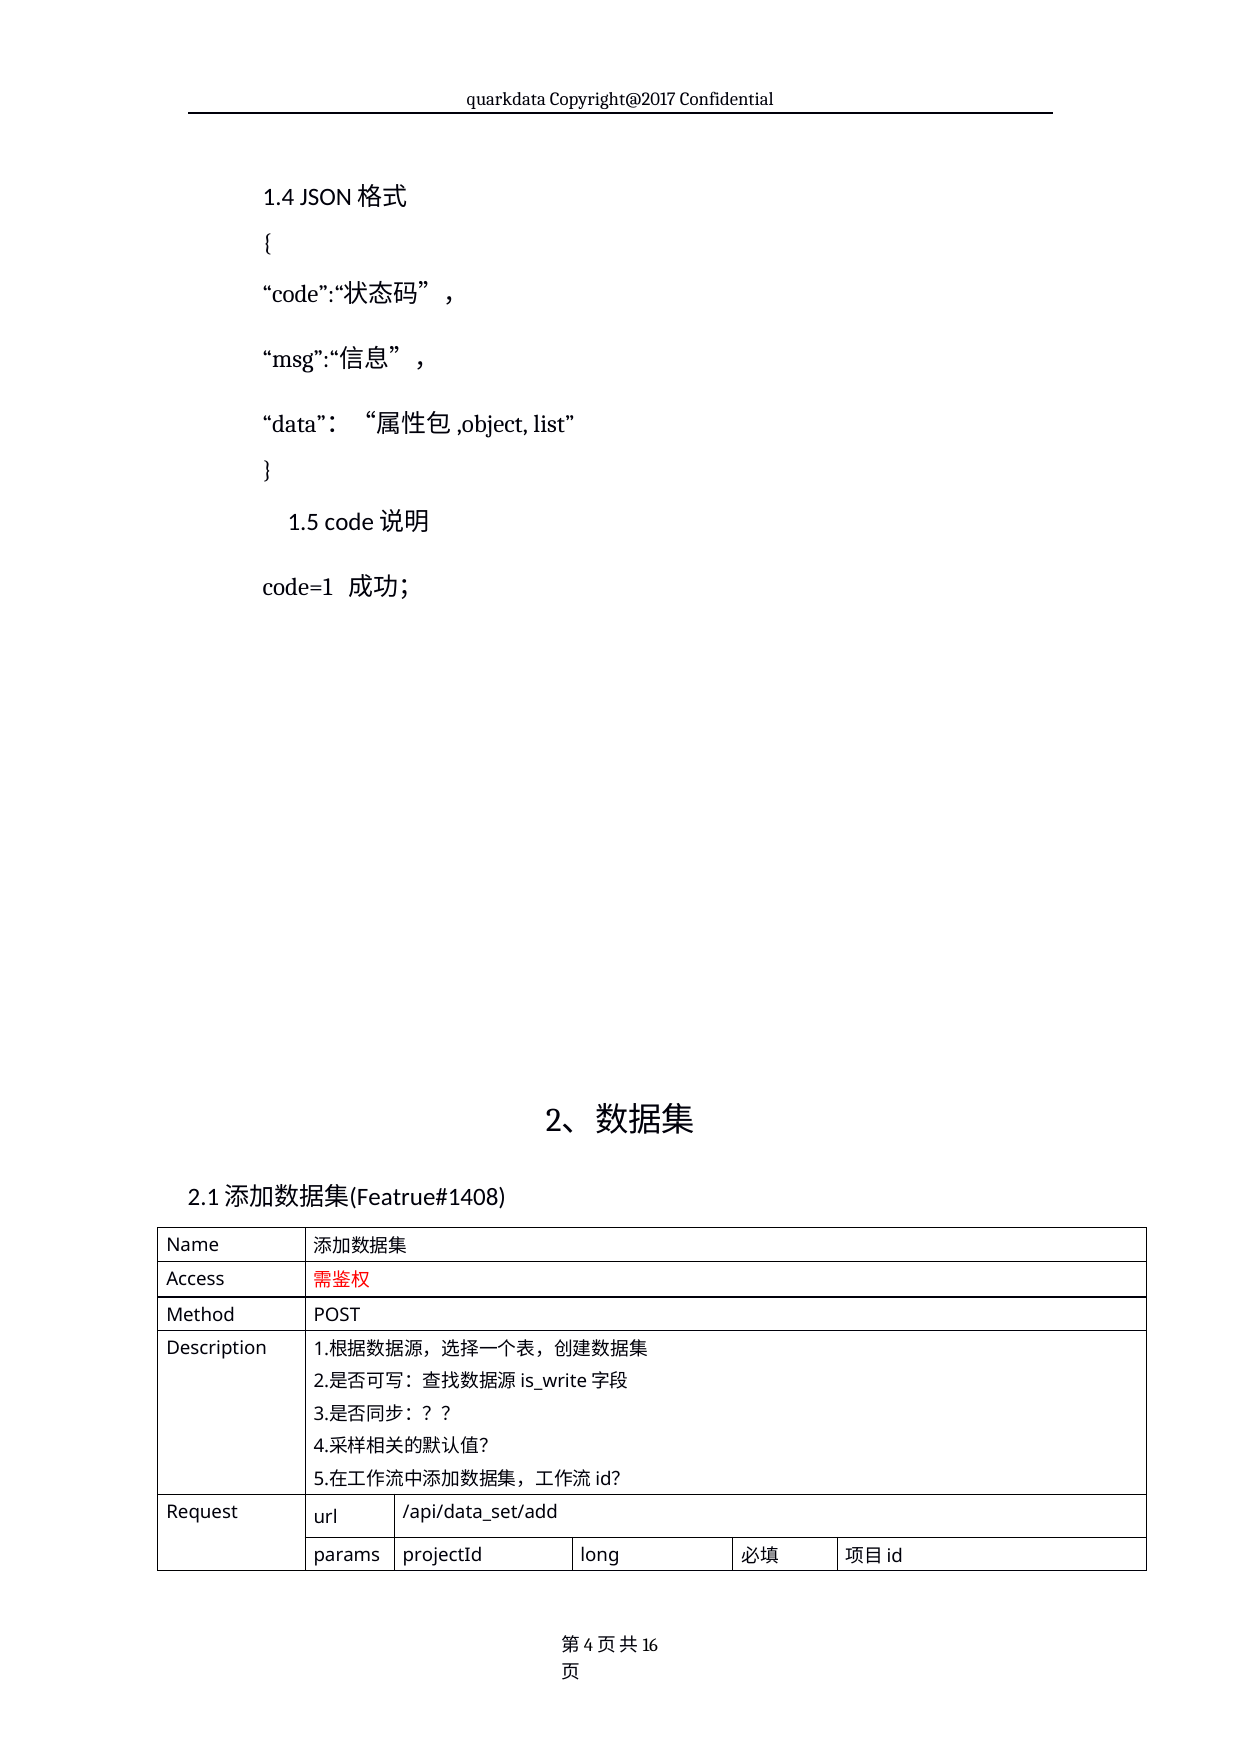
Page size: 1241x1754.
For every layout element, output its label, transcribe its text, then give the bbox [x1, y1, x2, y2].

table_cell 必填 [733, 1538, 837, 1570]
table_cell params [306, 1538, 394, 1570]
table_cell Request [158, 1495, 305, 1570]
table_cell Method [158, 1298, 305, 1330]
text 2.1添加数据集(Featrue#1408) [187, 1162, 1053, 1227]
subtitle 1.5 code 说明 [212, 487, 1028, 552]
table_cell projectId [395, 1538, 572, 1570]
text } [262, 454, 1053, 487]
table_cell url [306, 1495, 394, 1537]
subtitle 2、数据集 [187, 1084, 1053, 1149]
table_cell Access [158, 1262, 305, 1296]
table_cell 项目id [838, 1538, 1146, 1570]
table_cell /api/data_set/add [395, 1495, 1146, 1537]
table_header Name [158, 1228, 305, 1261]
table_cell 根据数据源，选择一个表，创建数据集 是否可写：查找数据源is_write字段 是否同步：？？ 采样相关的默认值？ 在工作流中添加数据集，工作流id？ [306, 1331, 1146, 1493]
text “data”：“属性包 ,object, list” [262, 389, 1053, 454]
table_cell POST [306, 1298, 1146, 1330]
table_header 添加数据集 [306, 1228, 1146, 1261]
text “msg”:“信息”， [262, 324, 1053, 389]
text code=1 成功； [262, 552, 1053, 617]
subtitle 1.4 JSON格式 [212, 162, 1028, 227]
table_cell Description [158, 1331, 305, 1493]
table_cell long [573, 1538, 732, 1570]
text “code”:“状态码”， [262, 259, 1053, 324]
table_cell 需鉴权 [306, 1262, 1146, 1296]
text { [262, 227, 1053, 259]
